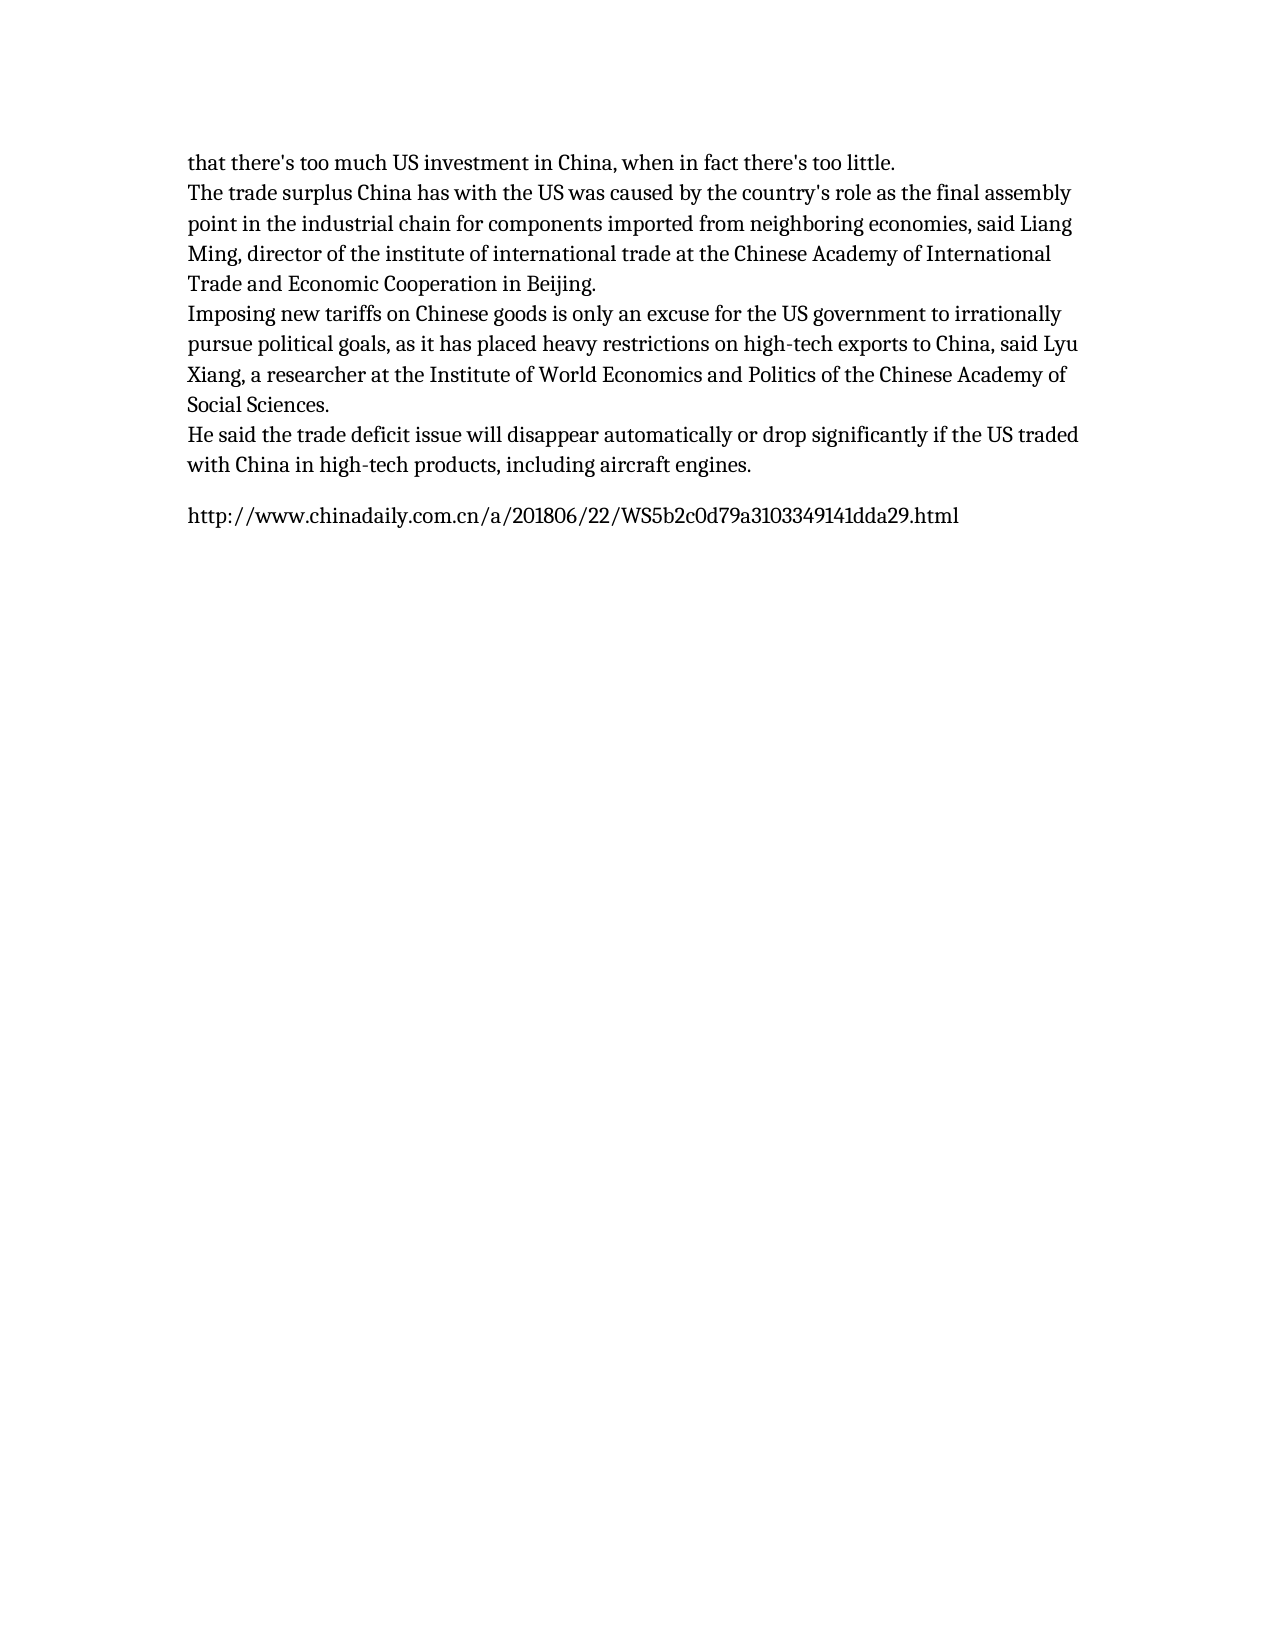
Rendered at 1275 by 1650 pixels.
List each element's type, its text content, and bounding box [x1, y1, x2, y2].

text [187, 150, 1087, 478]
text http://www.chinadaily.com.cn/a/201806/22/WS5b2c0d79a3103349141dda29.html [187, 503, 1087, 529]
